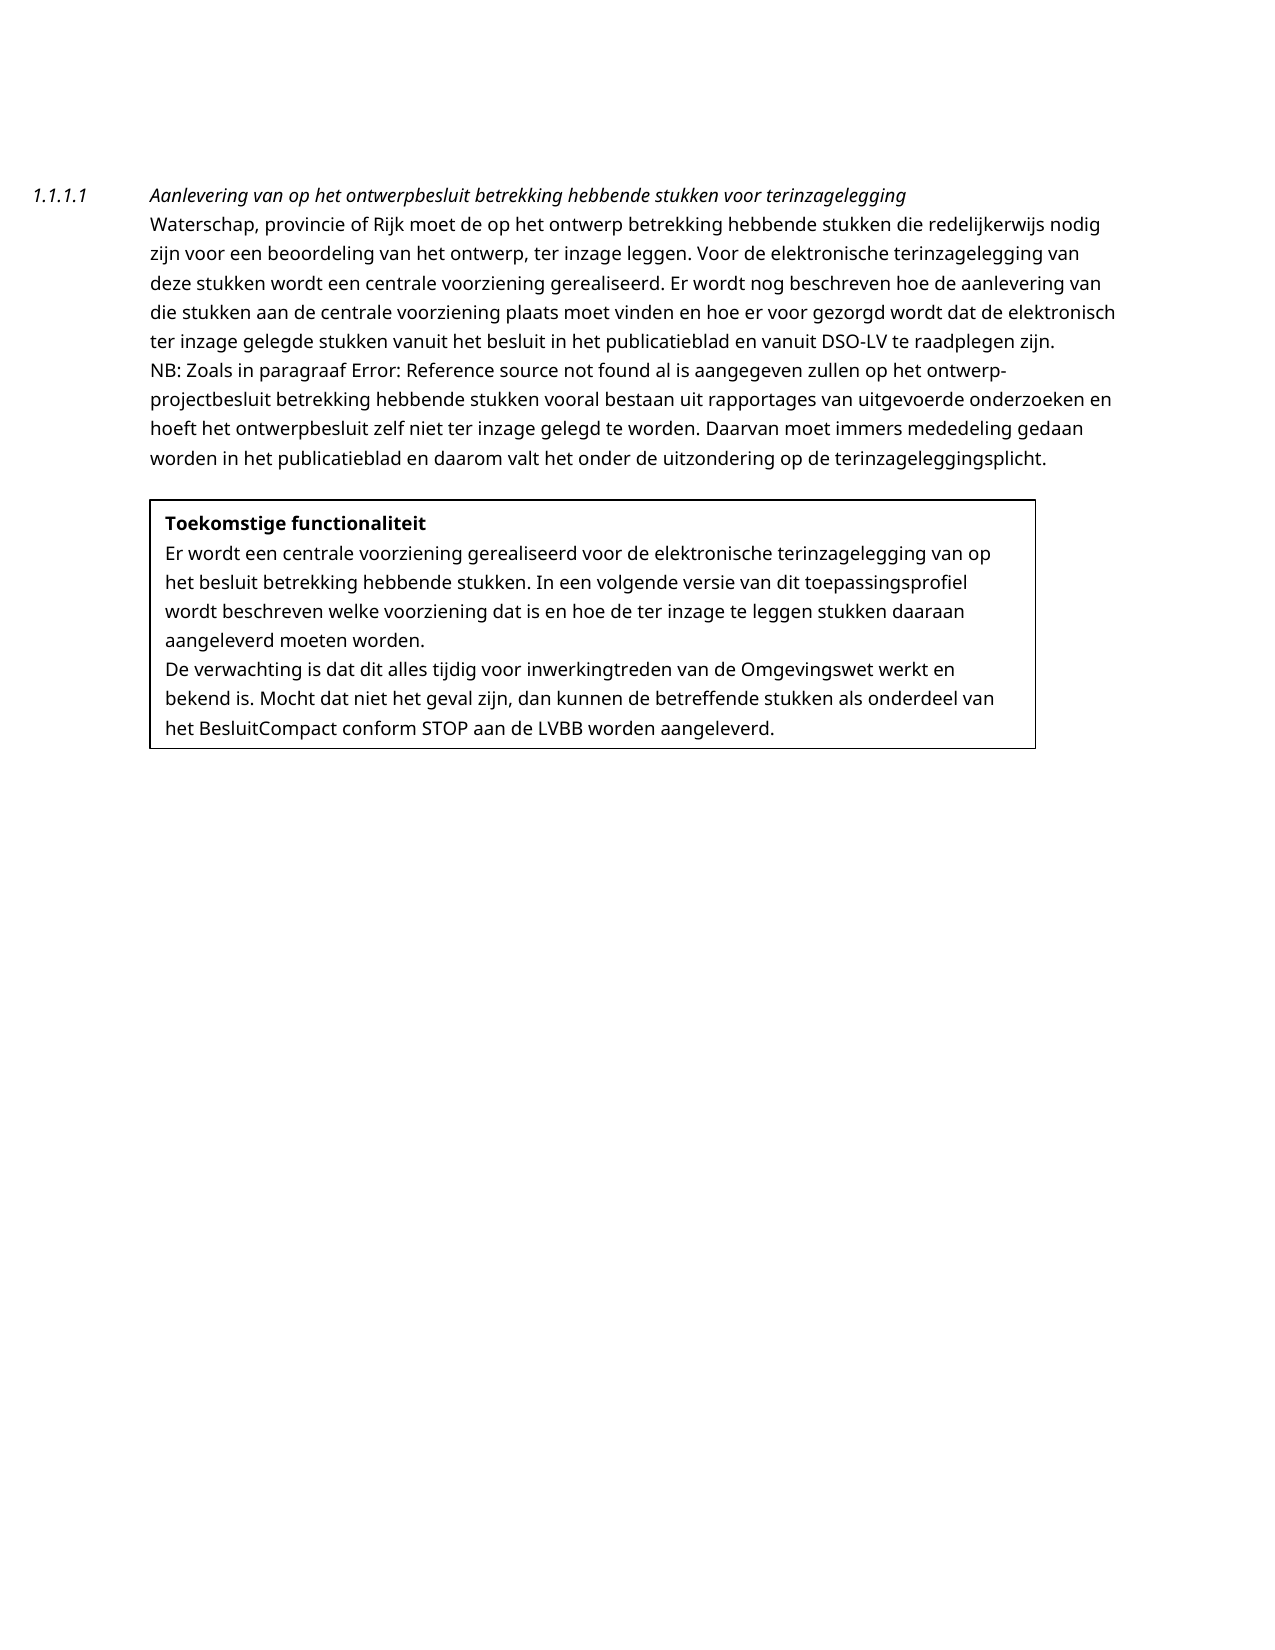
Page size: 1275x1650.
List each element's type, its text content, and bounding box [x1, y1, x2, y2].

subtitle Aanlevering van op het ontwerpbesluit betrekking hebbende stukken voor terinzagelegging [32, 179, 1125, 208]
text Waterschap, provincie of Rijk moet de op het ontwerp betrekking hebbende stukken die redelijkerwijs nodig zijn voor een beoordeling van het ontwerp, ter inzage leggen. Voor de elektronische terinzagelegging van deze stukken wordt een centrale voorziening gerealiseerd. Er wordt nog beschreven hoe de aanlevering van die stukken aan de centrale voorziening plaats moet vinden en hoe er voor gezorgd wordt dat de elektronisch ter inzage gelegde stukken vanuit het besluit in het publicatieblad en vanuit DSO-LV te raadplegen zijn. [150, 208, 1125, 354]
